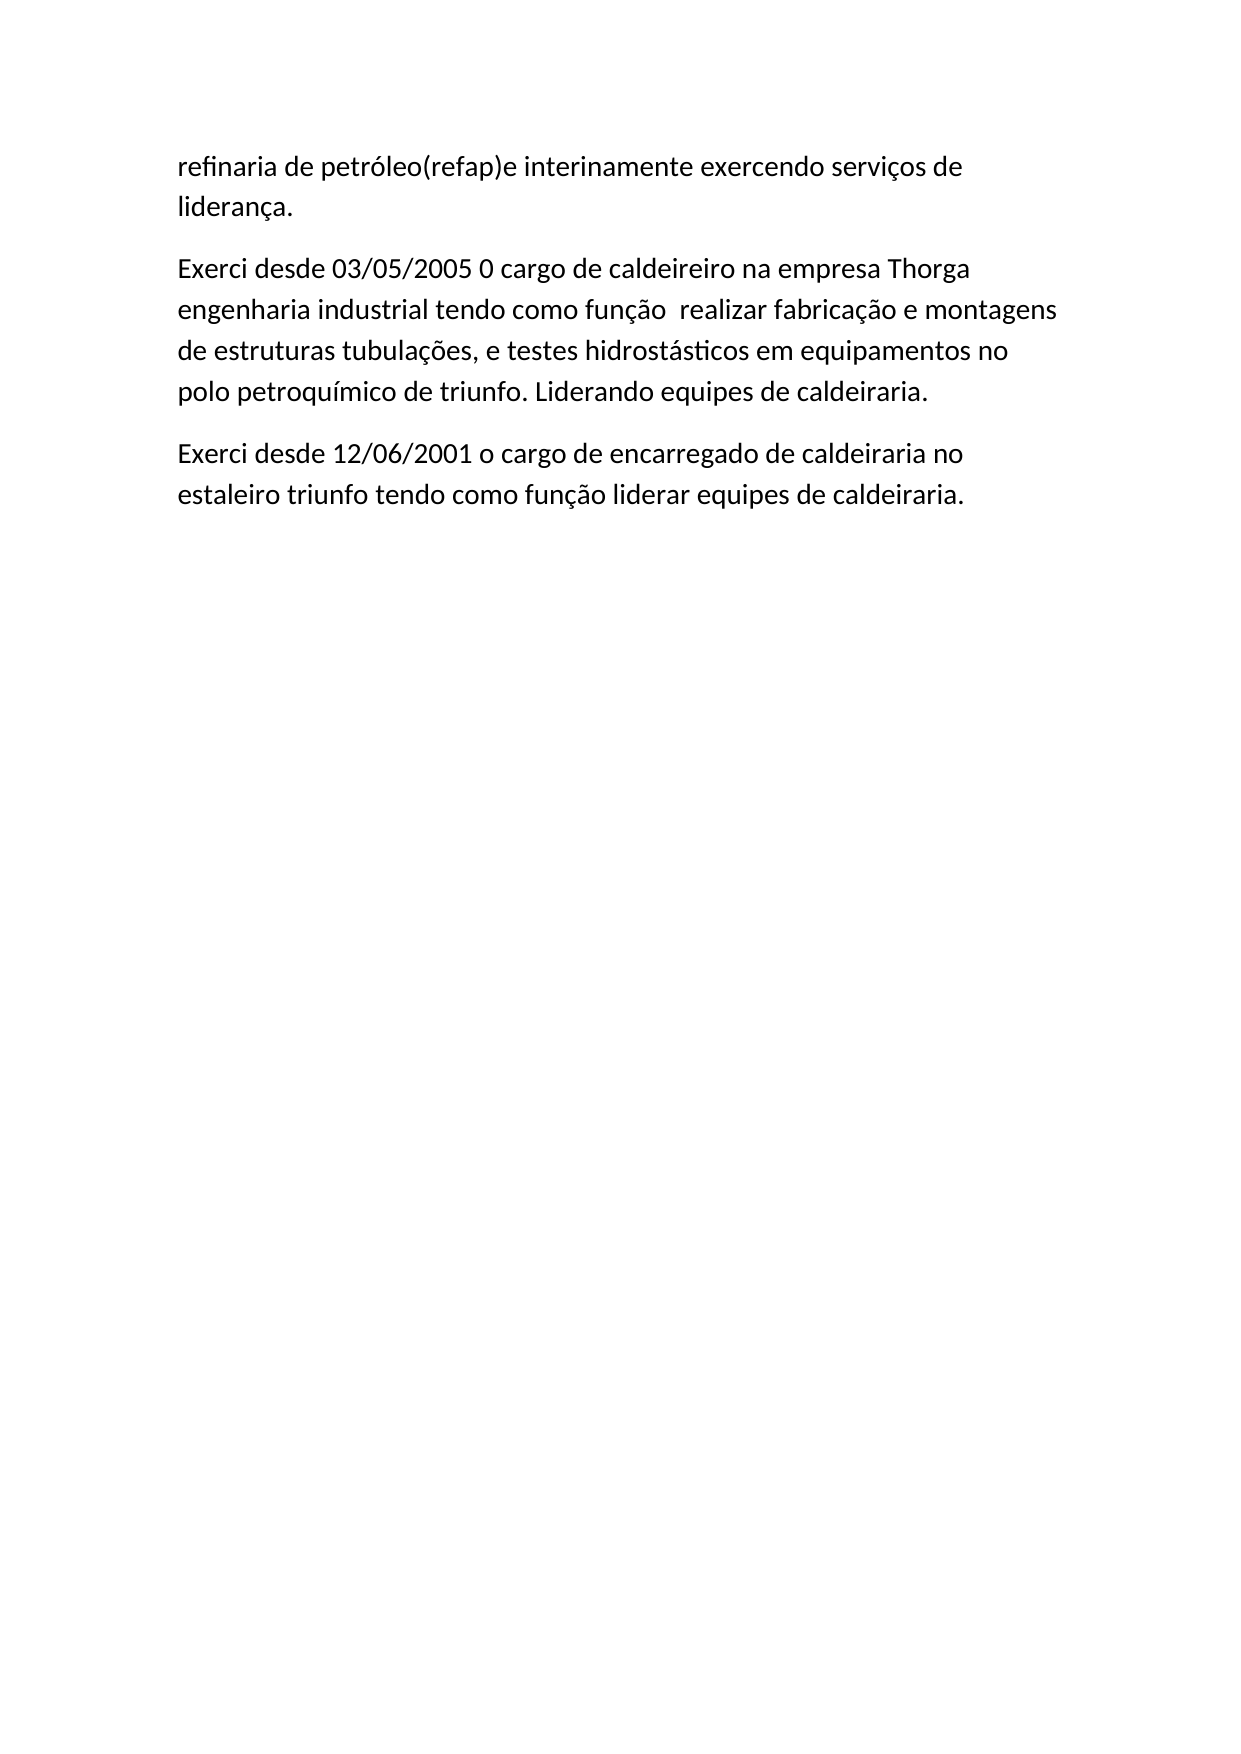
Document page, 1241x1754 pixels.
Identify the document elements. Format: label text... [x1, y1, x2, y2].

text Exerci desde 03/05/2005 0 cargo de caldeireiro na empresa Thorga engenharia industrial tendo como função realizar fabricação e montagens de estruturas tubulações, e testes hidrostásticos em equipamentos no polo petroquímico de triunfo. Liderando equipes de caldeiraria. [177, 250, 1063, 409]
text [177, 148, 1063, 224]
text Exerci desde 12/06/2001 o cargo de encarregado de caldeiraria no estaleiro triunfo tendo como função liderar equipes de caldeiraria. [177, 435, 1063, 511]
